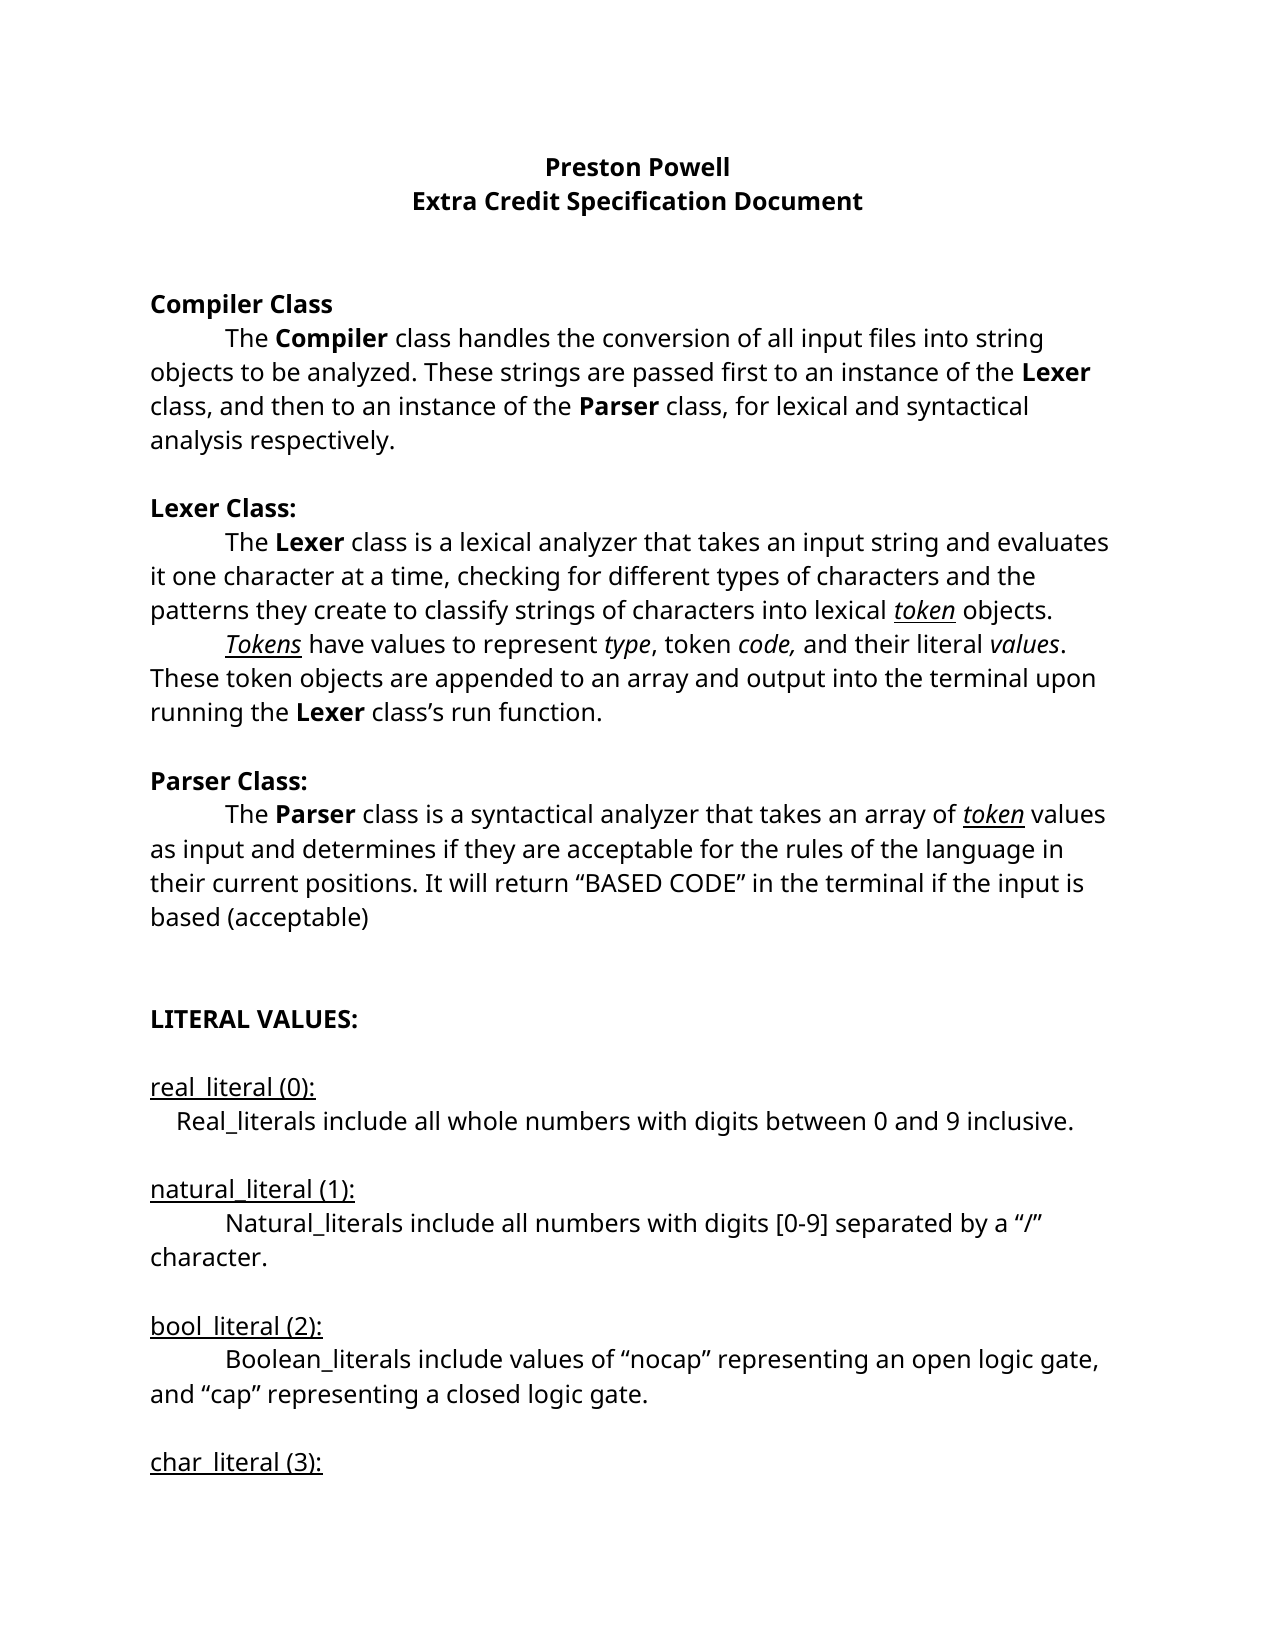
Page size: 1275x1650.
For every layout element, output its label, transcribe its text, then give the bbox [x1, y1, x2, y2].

text Boolean_literals include values of “nocap” representing an open logic gate, and “cap” representing a closed logic gate. [150, 1342, 1125, 1410]
text real_literal (0): [150, 1070, 1125, 1104]
text Real_literals include all whole numbers with digits between 0 and 9 inclusive. [150, 1104, 1125, 1138]
text bool_literal (2): [150, 1308, 1125, 1342]
text Parser Class: [150, 763, 1125, 797]
text The Parser class is a syntactical analyzer that takes an array of token values as input and determines if they are acceptable for the rules of the language in their current positions. It will return “BASED CODE” in the terminal if the input is based (acceptable) [150, 797, 1125, 933]
text Preston Powell [150, 150, 1125, 184]
text The Lexer class is a lexical analyzer that takes an input string and evaluates it one character at a time, checking for different types of characters and the patterns they create to classify strings of characters into lexical token objects. [150, 525, 1125, 627]
text LITERAL VALUES: [150, 1002, 1125, 1036]
text The Compiler class handles the conversion of all input files into string objects to be analyzed. These strings are passed first to an instance of the Lexer class, and then to an instance of the Parser class, for lexical and syntactical analysis respectively. [150, 320, 1125, 457]
text Extra Credit Specification Document [150, 184, 1125, 218]
text natural_literal (1): [150, 1172, 1125, 1206]
text Tokens have values to represent type, token code, and their literal values. These token objects are appended to an array and output into the terminal upon running the Lexer class’s run function. [150, 627, 1125, 729]
text Natural_literals include all numbers with digits [0-9] separated by a “/” character. [150, 1206, 1125, 1274]
text Lexer Class: [150, 491, 1125, 525]
text char_literal (3): [150, 1444, 1125, 1478]
text Compiler Class [150, 286, 1125, 320]
